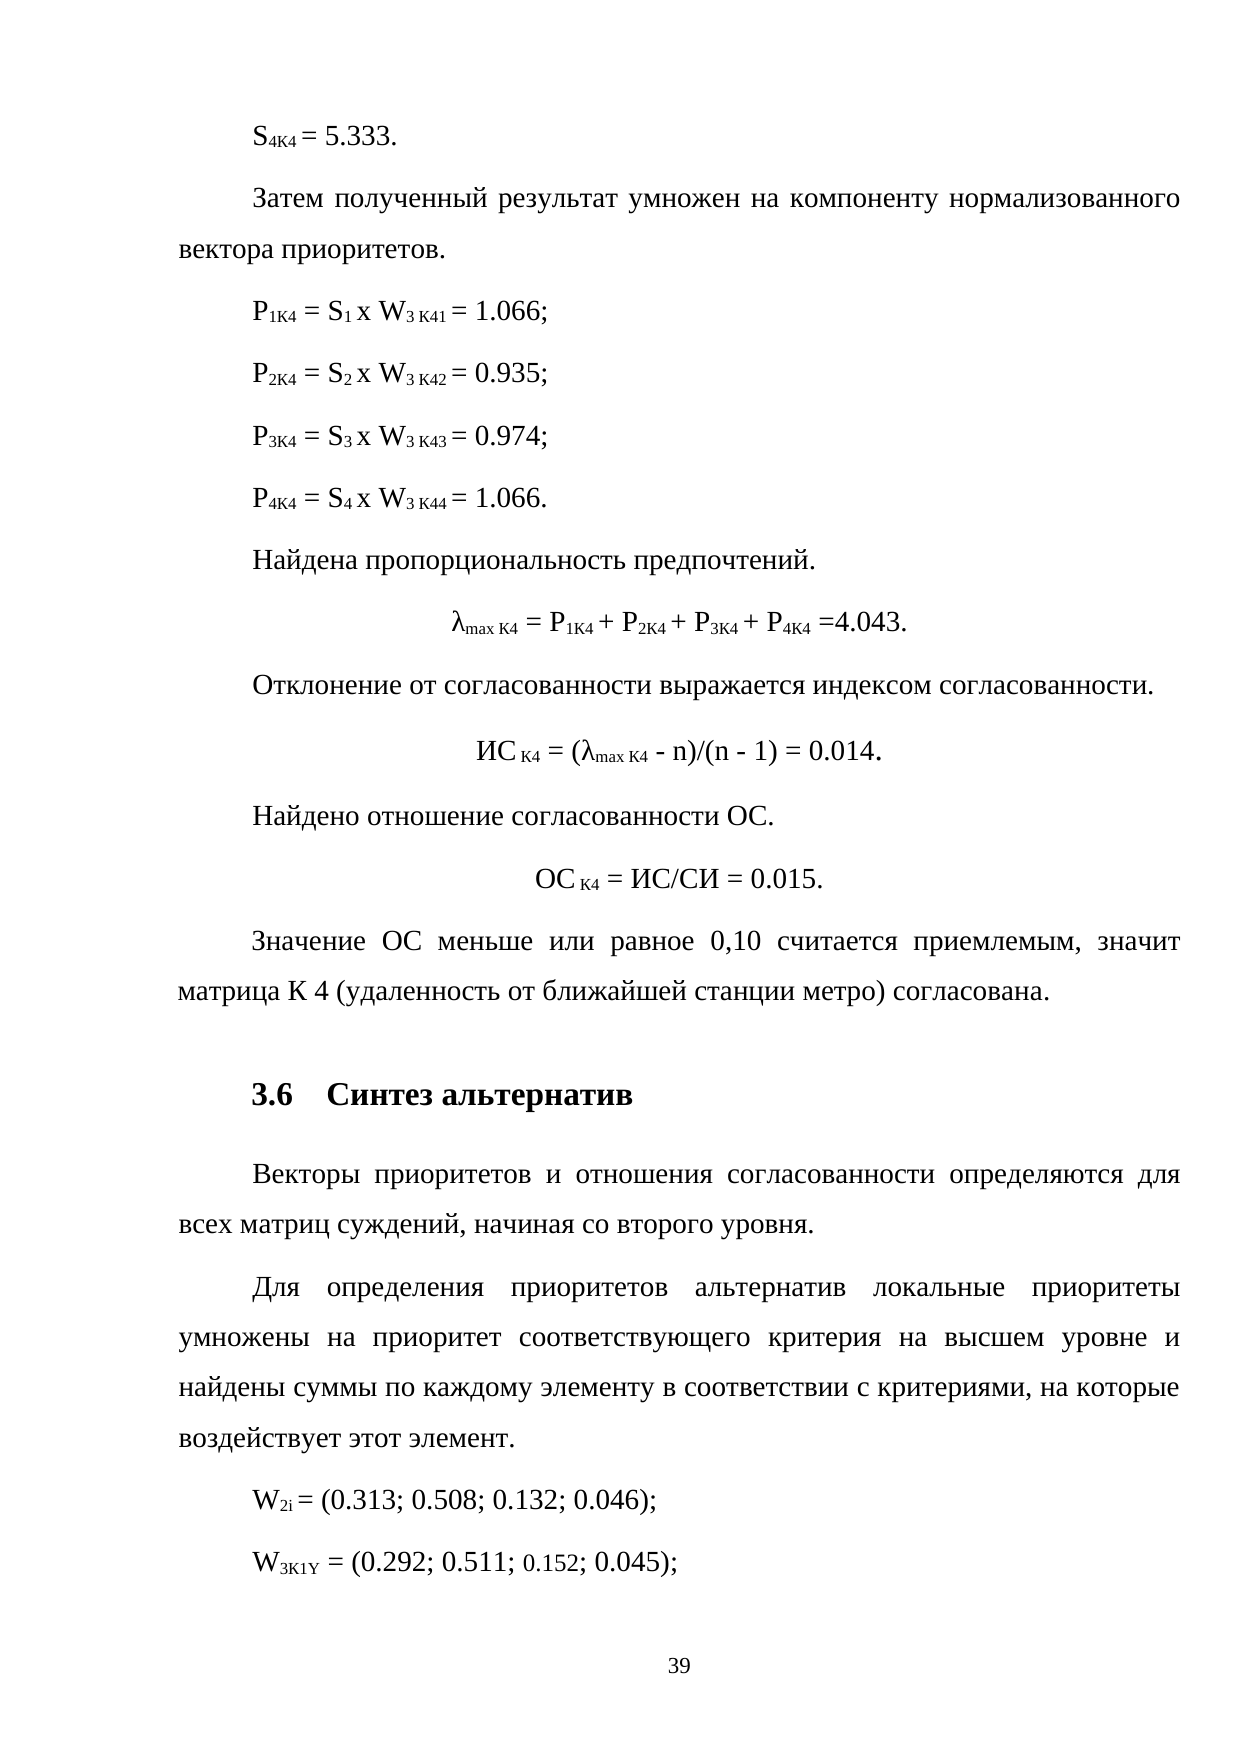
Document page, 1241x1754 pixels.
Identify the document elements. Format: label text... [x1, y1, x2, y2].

text Затем полученный результат умножен на компоненту нормализованного вектора приоритетов. [178, 180, 1181, 264]
text Р3К4 = S3 х W3 К43 = 0.974; [178, 418, 1181, 451]
text Р1К4 = S1 х W3 К41 = 1.066; [178, 293, 1181, 327]
text Р2К4 = S2 х W3 К42 = 0.935; [178, 355, 1181, 389]
text ИС К4 = (λmax К4 - n)/(n - 1) = 0.014. [177, 729, 1181, 767]
text ОС К4 = ИС/СИ = 0.015. [177, 861, 1181, 894]
text Найдено отношение согласованности ОС. [178, 798, 1181, 832]
text W2i = (0.313; 0.508; 0.132; 0.046); [178, 1482, 1181, 1516]
text Значение ОС меньше или равное 0,10 считается приемлемым, значит матрица К 4 (удаленность от ближайшей станции метро) согласована. [177, 923, 1181, 1007]
text 3.6 Синтез альтернатив [177, 1074, 1181, 1112]
text W3К1Y = (0.292; 0.511; 0.152; 0.045); [178, 1544, 1181, 1578]
text Найдена пропорциональность предпочтений. [178, 542, 1181, 576]
text λmax К4 = Р1К4 + Р2К4 + Р3К4 + Р4К4 =4.043. [177, 604, 1181, 638]
text Векторы приоритетов и отношения согласованности определяются для всех матриц суждений, начиная со второго уровня. [178, 1156, 1181, 1240]
text Р4К4 = S4 х W3 К44 = 1.066. [178, 480, 1181, 513]
text Для определения приоритетов альтернатив локальные приоритеты умножены на приоритет соответствующего критерия на высшем уровне и найдены суммы по каждому элементу в соответствии с критериями, на которые воздействует этот элемент. [178, 1269, 1181, 1453]
text Отклонение от согласованности выражается индексом согласованности. [178, 667, 1181, 700]
text S4К4 = 5.333. [178, 118, 1181, 152]
